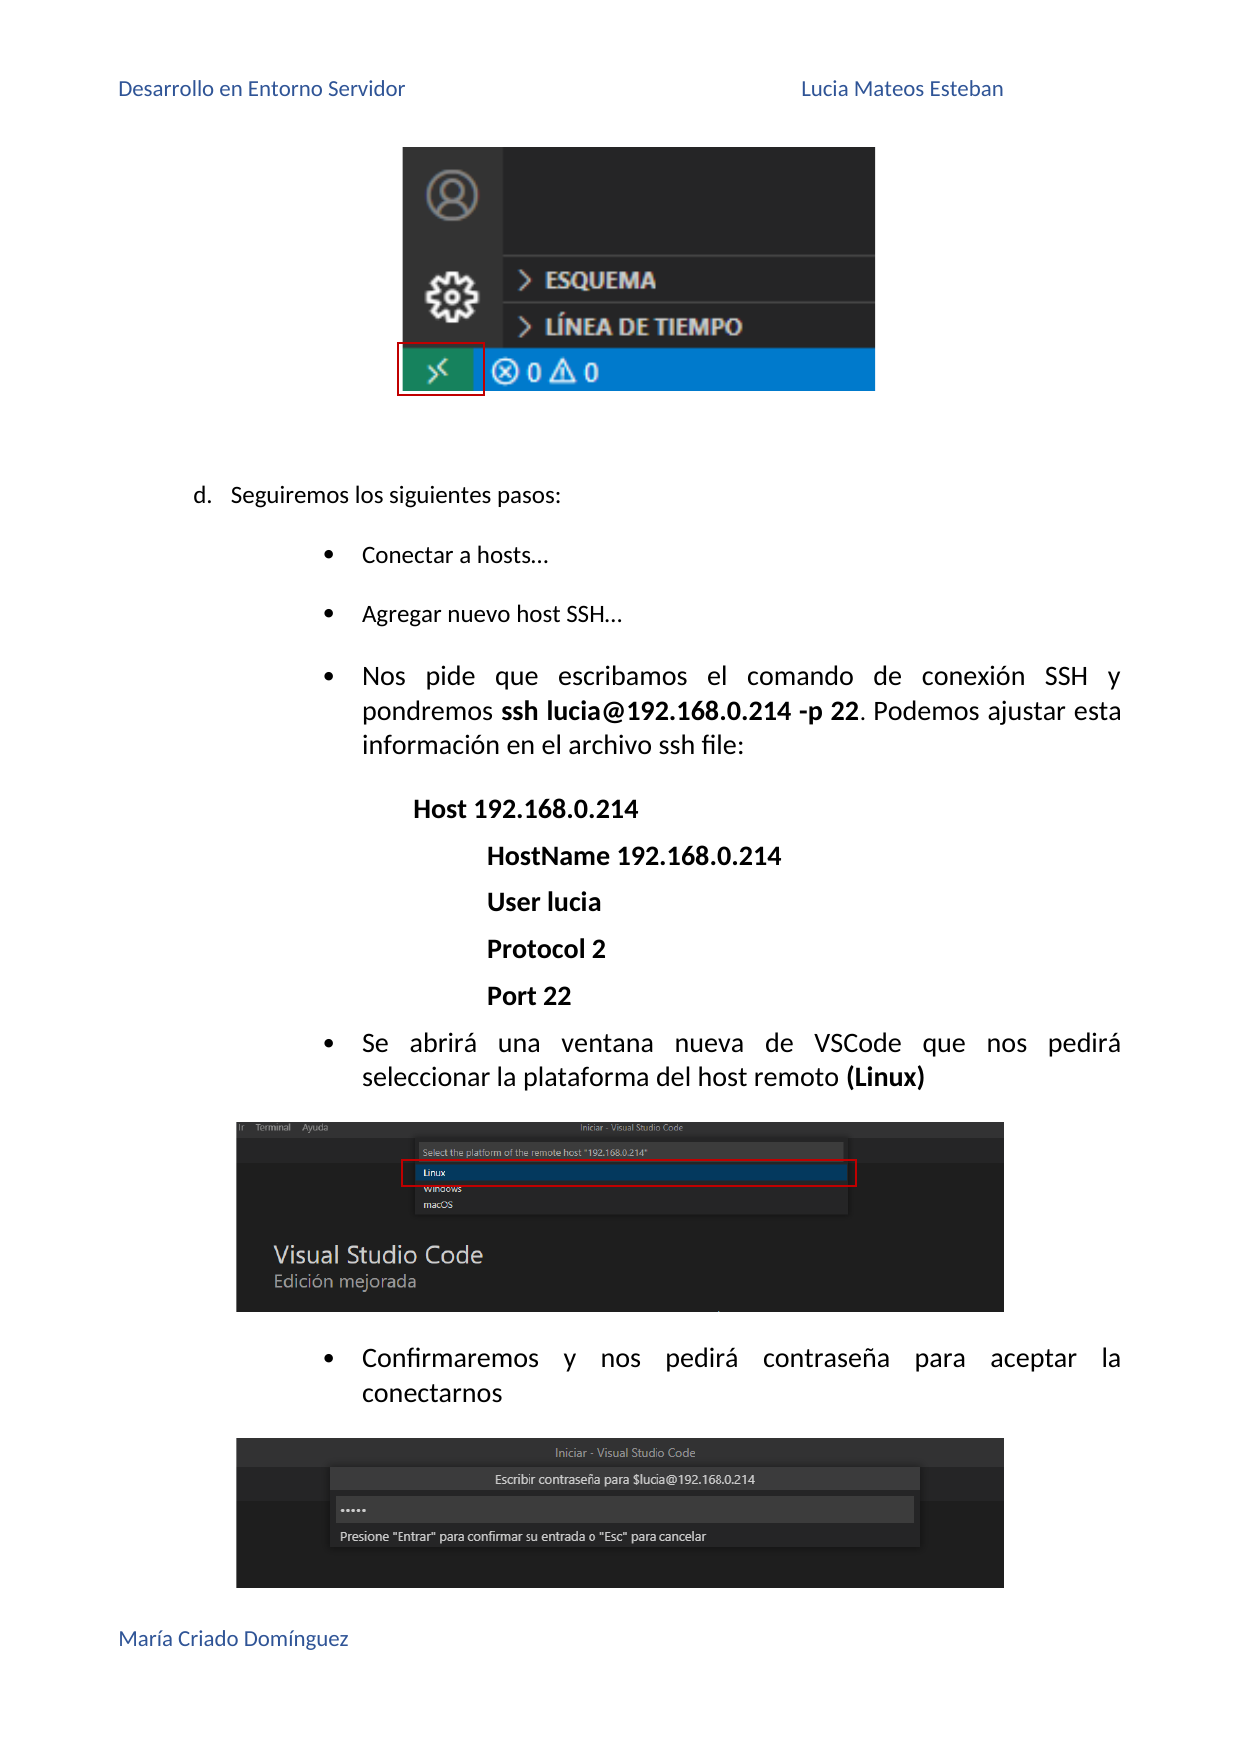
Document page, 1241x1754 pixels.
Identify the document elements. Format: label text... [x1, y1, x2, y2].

text User lucia [339, 884, 1122, 919]
text Protocol 2 [339, 931, 1122, 966]
list Se abrirá una ventana nueva de VSCode que nos pedirá seleccionar la plataforma del host remoto (Linux) [324, 1025, 1122, 1094]
list Conectar a hosts… [324, 539, 1122, 569]
text HostName 192.168.0.214 [339, 837, 1122, 872]
list Seguiremos los siguientes pasos: [193, 479, 1122, 510]
list Confirmaremos y nos pedirá contraseña para aceptar la conectarnos [324, 1341, 1122, 1409]
text Host 192.168.0.214 [339, 791, 1122, 825]
text Port 22 [339, 978, 1122, 1012]
list Agregar nuevo host SSH… [324, 599, 1122, 629]
list Nos pide que escribamos el comando de conexión SSH y pondremos ssh lucia@192.168.0.214 -p 22. Podemos ajustar esta información en el archivo ssh file: [324, 658, 1122, 761]
